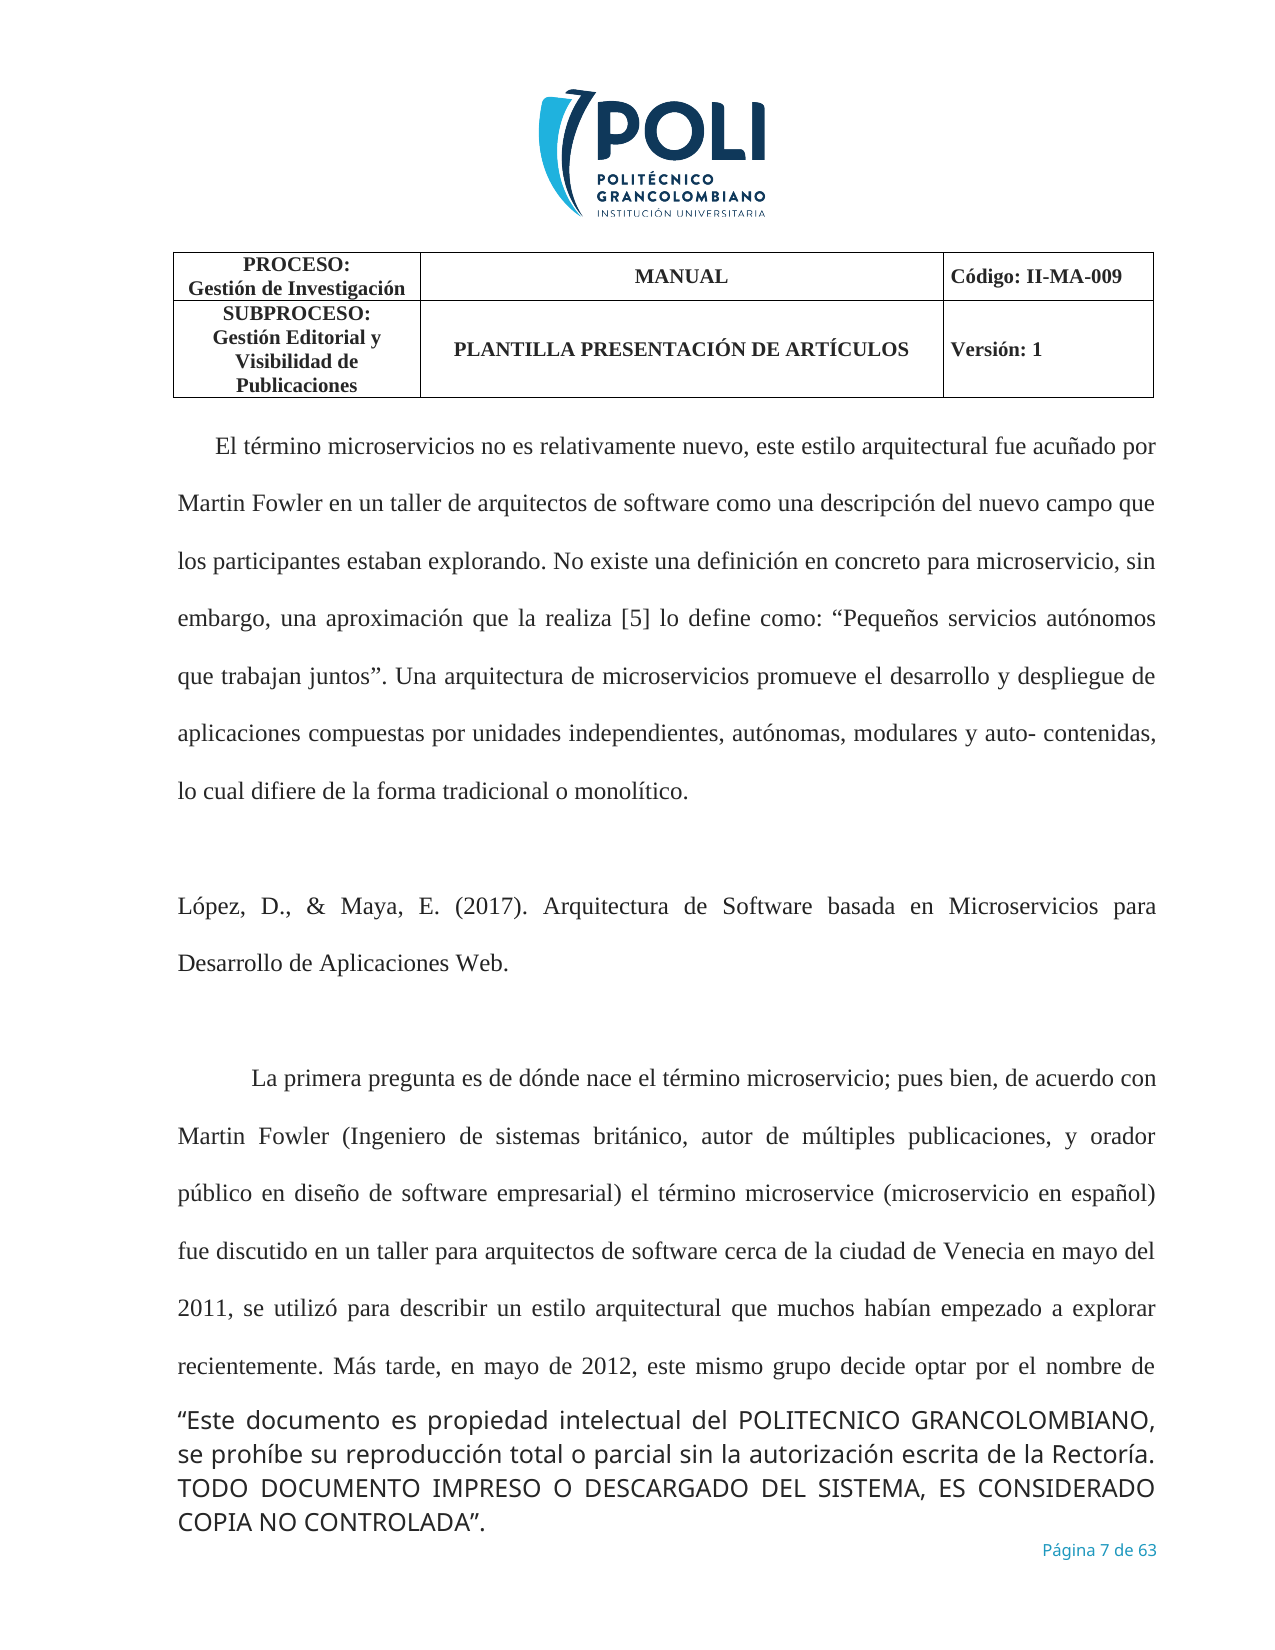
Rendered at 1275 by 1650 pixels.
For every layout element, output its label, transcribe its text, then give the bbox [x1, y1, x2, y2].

picture [536, 88, 798, 218]
text El término microservicios no es relativamente nuevo, este estilo arquitectural fue acuñado por Martin Fowler en un taller de arquitectos de software como una descripción del nuevo campo que los participantes estaban explorando. No existe una definición en concreto para microservicio, sin embargo, una aproximación que la realiza [5] lo define como: “Pequeños servicios autónomos que trabajan juntos”. Una arquitectura de microservicios promueve el desarrollo y despliegue de aplicaciones compuestas por unidades independientes, autónomas, modulares y auto- contenidas, lo cual difiere de la forma tradicional o monolítico. [177, 431, 1157, 805]
text López, D., & Maya, E. (2017). Arquitectura de Software basada en Microservicios para Desarrollo de Aplicaciones Web. [177, 891, 1157, 977]
